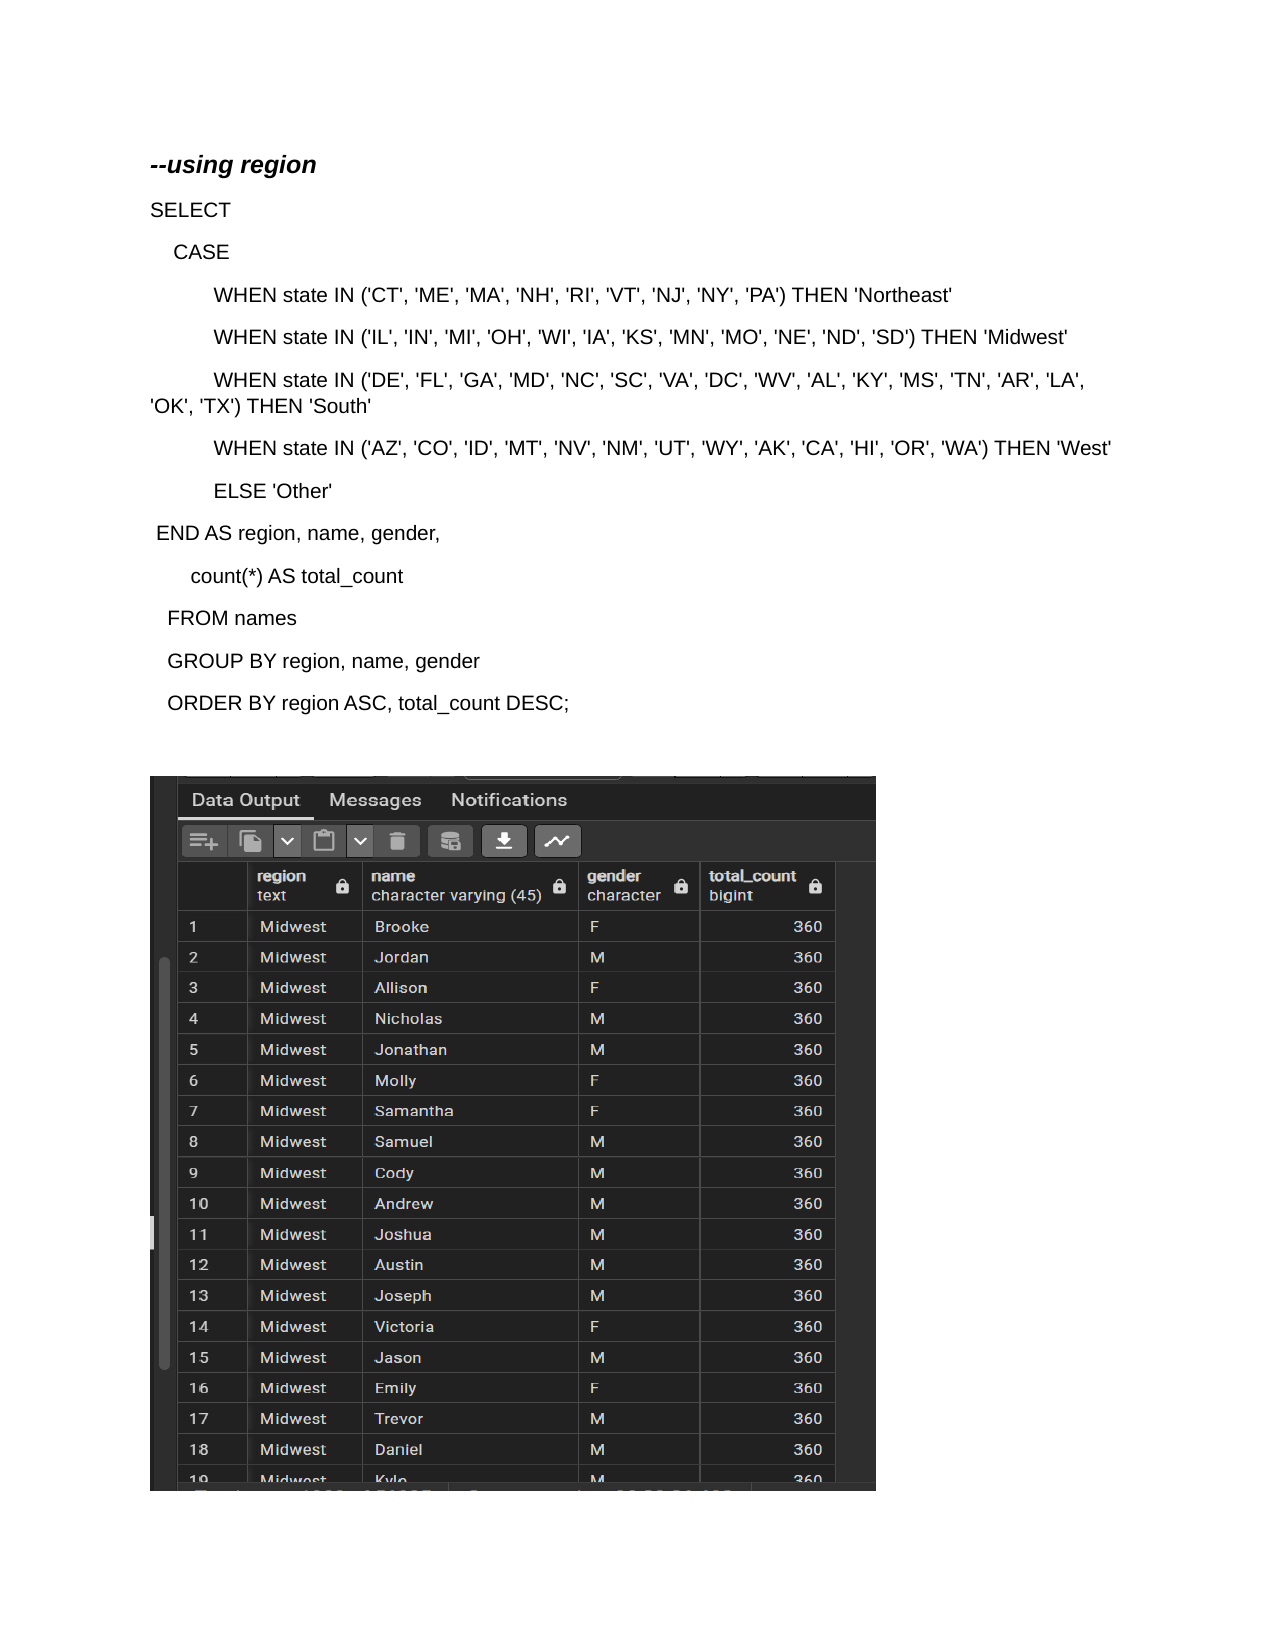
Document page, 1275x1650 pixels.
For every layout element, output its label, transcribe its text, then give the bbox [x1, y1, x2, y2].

text ORDER BY region ASC, total_count DESC; [150, 691, 1125, 715]
text WHEN state IN ('CT', 'ME', 'MA', 'NH', 'RI', 'VT', 'NJ', 'NY', 'PA') THEN 'Northeast' [150, 283, 1125, 307]
text FROM names [150, 606, 1125, 630]
text WHEN state IN ('AZ', 'CO', 'ID', 'MT', 'NV', 'NM', 'UT', 'WY', 'AK', 'CA', 'HI', 'OR', 'WA') THEN 'West' [150, 436, 1125, 460]
text WHEN state IN ('DE', 'FL', 'GA', 'MD', 'NC', 'SC', 'VA', 'DC', 'WV', 'AL', 'KY', 'MS', 'TN', 'AR', 'LA', 'OK', 'TX') THEN 'South' [150, 368, 1125, 417]
text CASE [150, 240, 1125, 264]
text count(*) AS total_count [150, 563, 1125, 587]
text SELECT [150, 198, 1125, 222]
text WHEN state IN ('IL', 'IN', 'MI', 'OH', 'WI', 'IA', 'KS', 'MN', 'MO', 'NE', 'ND', 'SD') THEN 'Midwest' [150, 325, 1125, 349]
picture [150, 776, 876, 1491]
text ELSE 'Other' [150, 478, 1125, 502]
text END AS region, name, gender, [150, 521, 1125, 545]
text --using region [150, 150, 1125, 179]
text GROUP BY region, name, gender [150, 648, 1125, 672]
